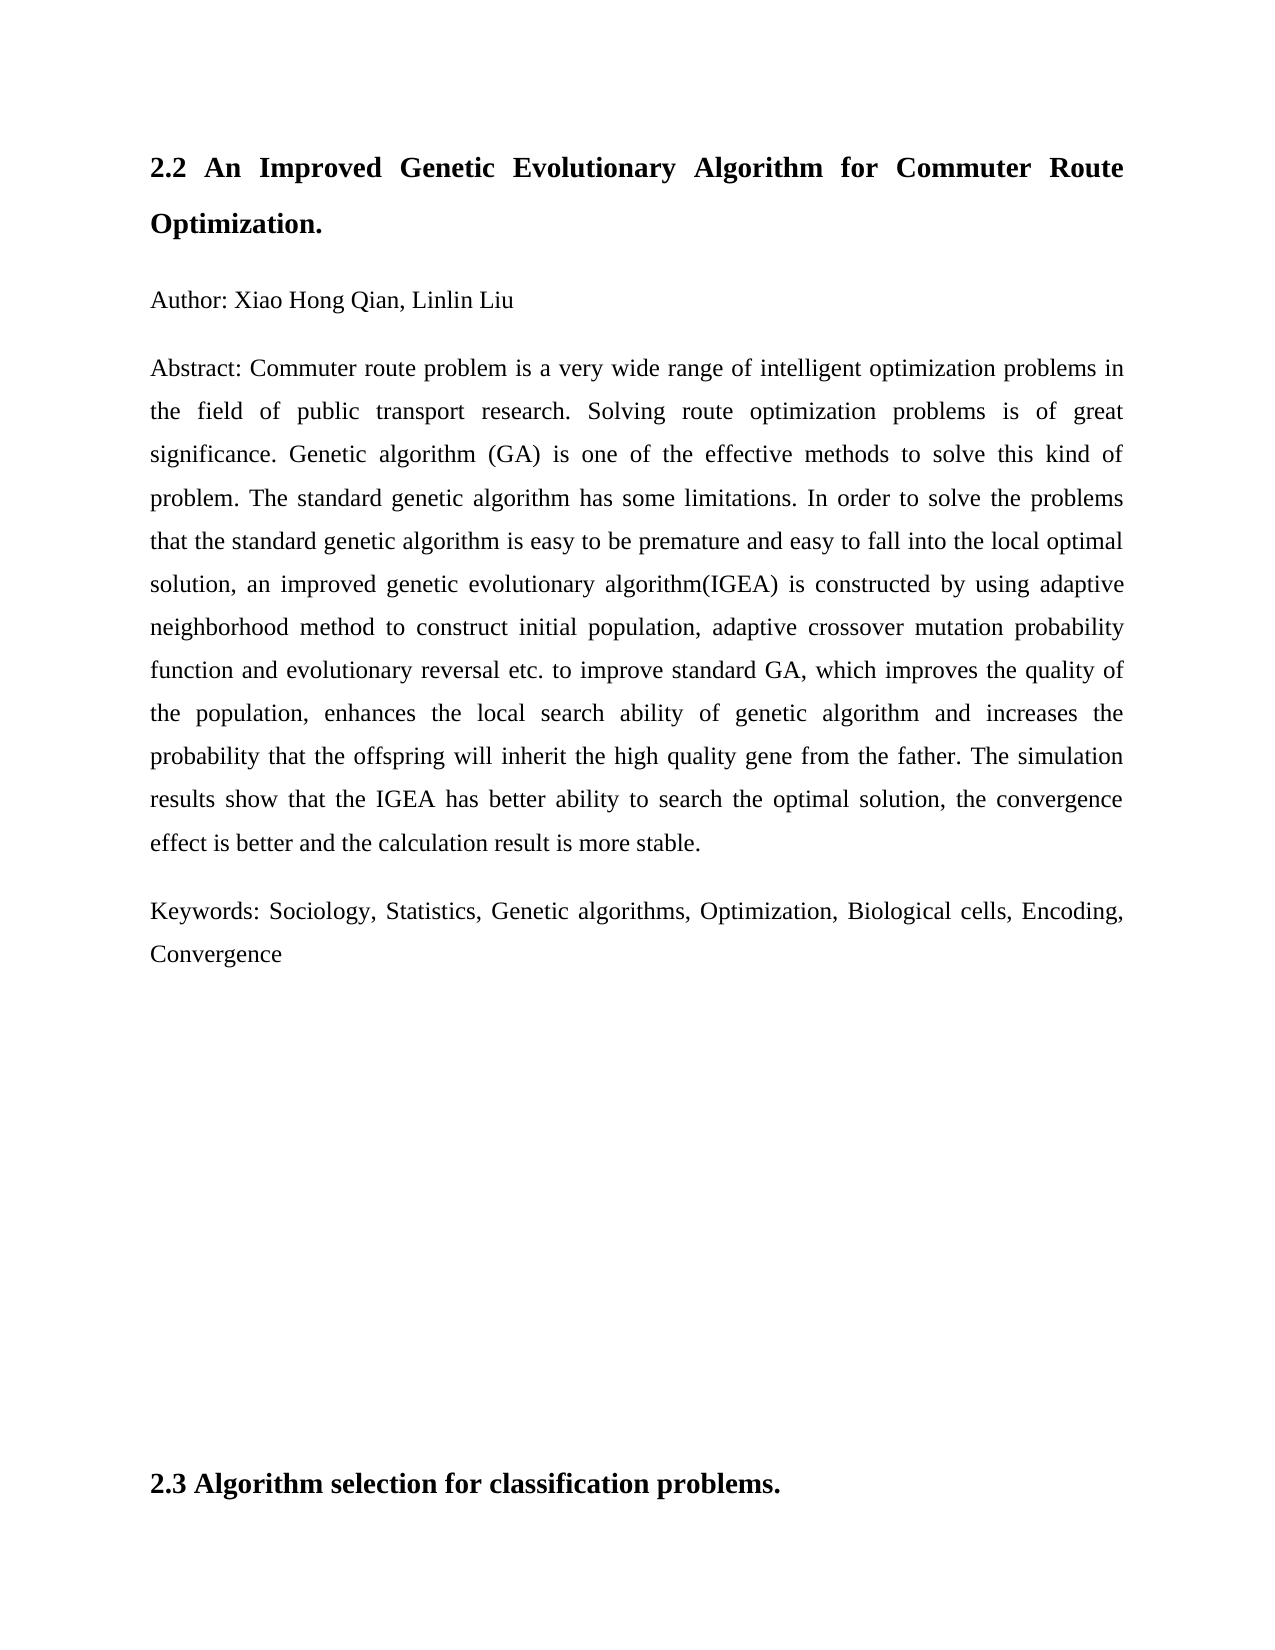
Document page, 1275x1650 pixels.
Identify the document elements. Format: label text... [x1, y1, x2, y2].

text Abstract: Commuter route problem is a very wide range of intelligent optimization problems in the field of public transport research. Solving route optimization problems is of great significance. Genetic algorithm (GA) is one of the effective methods to solve this kind of problem. The standard genetic algorithm has some limitations. In order to solve the problems that the standard genetic algorithm is easy to be premature and easy to fall into the local optimal solution, an improved genetic evolutionary algorithm(IGEA) is constructed by using adaptive neighborhood method to construct initial population, adaptive crossover mutation probability function and evolutionary reversal etc. to improve standard GA, which improves the quality of the population, enhances the local search ability of genetic algorithm and increases the probability that the offspring will inherit the high quality gene from the father. The simulation results show that the IGEA has better ability to search the optimal solution, the convergence effect is better and the calculation result is more stable. [150, 353, 1125, 856]
text 2.2 An Improved Genetic Evolutionary Algorithm for Commuter Route Optimization. [150, 150, 1125, 241]
text 2.3 Algorithm selection for classification problems. [150, 1466, 1125, 1499]
text Author: Xiao Hong Qian, Linlin Liu [150, 285, 1125, 314]
text Keywords: Sociology, Statistics, Genetic algorithms, Optimization, Biological cells, Encoding, Convergence [150, 896, 1125, 968]
